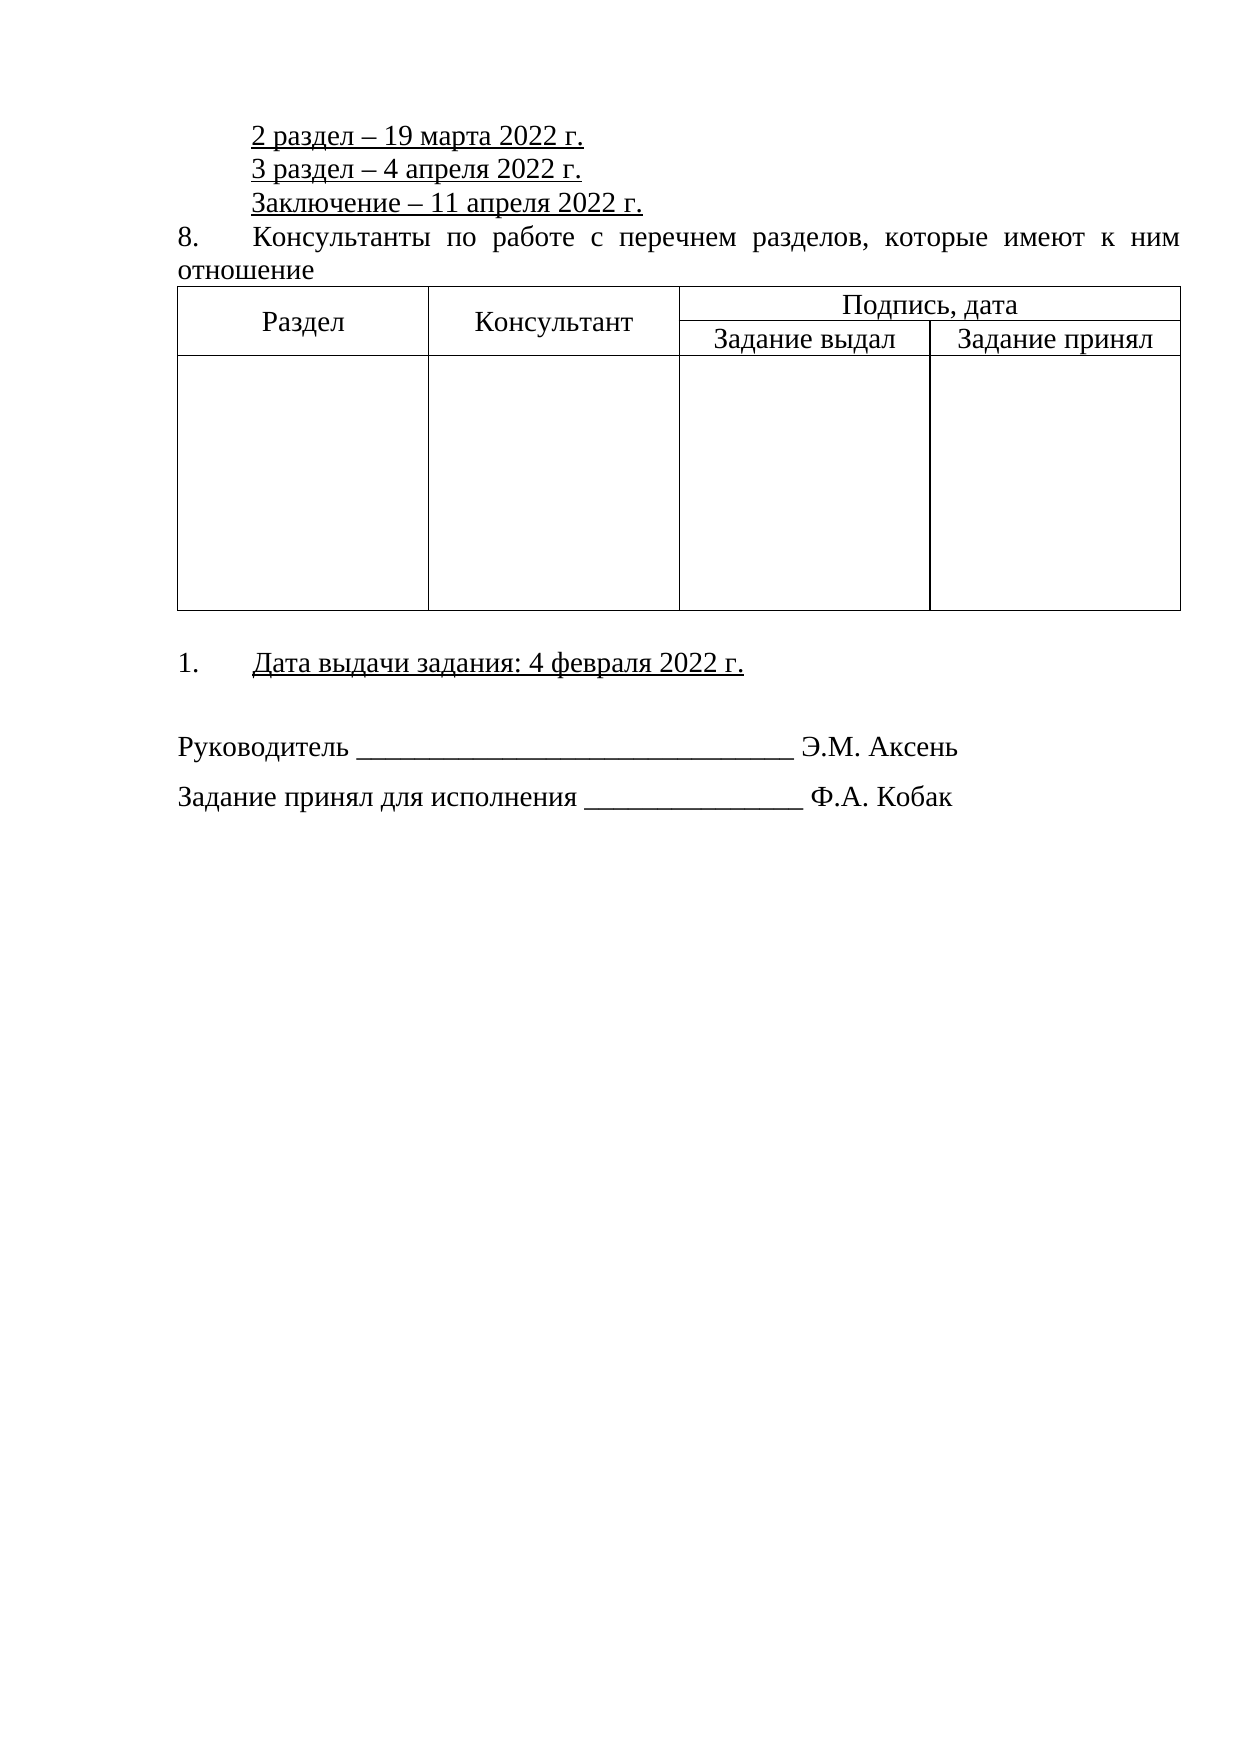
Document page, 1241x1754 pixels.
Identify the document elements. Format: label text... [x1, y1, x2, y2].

text Руководитель ______________________________ Э.М. Аксень [177, 729, 1181, 762]
list Консультанты по работе с перечнем разделов, которые имеют к ним отношение [177, 219, 1181, 286]
table_cell [429, 356, 679, 610]
table_cell [680, 356, 929, 610]
table_cell Задание выдал [680, 321, 929, 355]
text 2 раздел – 19 марта 2022 г. [251, 118, 1181, 152]
text Заключение – 11 апреля 2022 г. [251, 185, 1181, 219]
table_header Подпись, дата [680, 287, 1180, 320]
table_cell [178, 356, 428, 610]
table_cell Задание принял [931, 321, 1180, 355]
list Дата выдачи задания: 4 февраля 2022 г. [177, 645, 1181, 678]
table_header Консультант [429, 287, 679, 355]
table_cell [931, 356, 1180, 610]
text Задание принял для исполнения _______________ Ф.А. Кобак [177, 779, 1181, 812]
text 3 раздел – 4 апреля 2022 г. [251, 152, 1181, 185]
table_header Раздел [178, 287, 428, 355]
